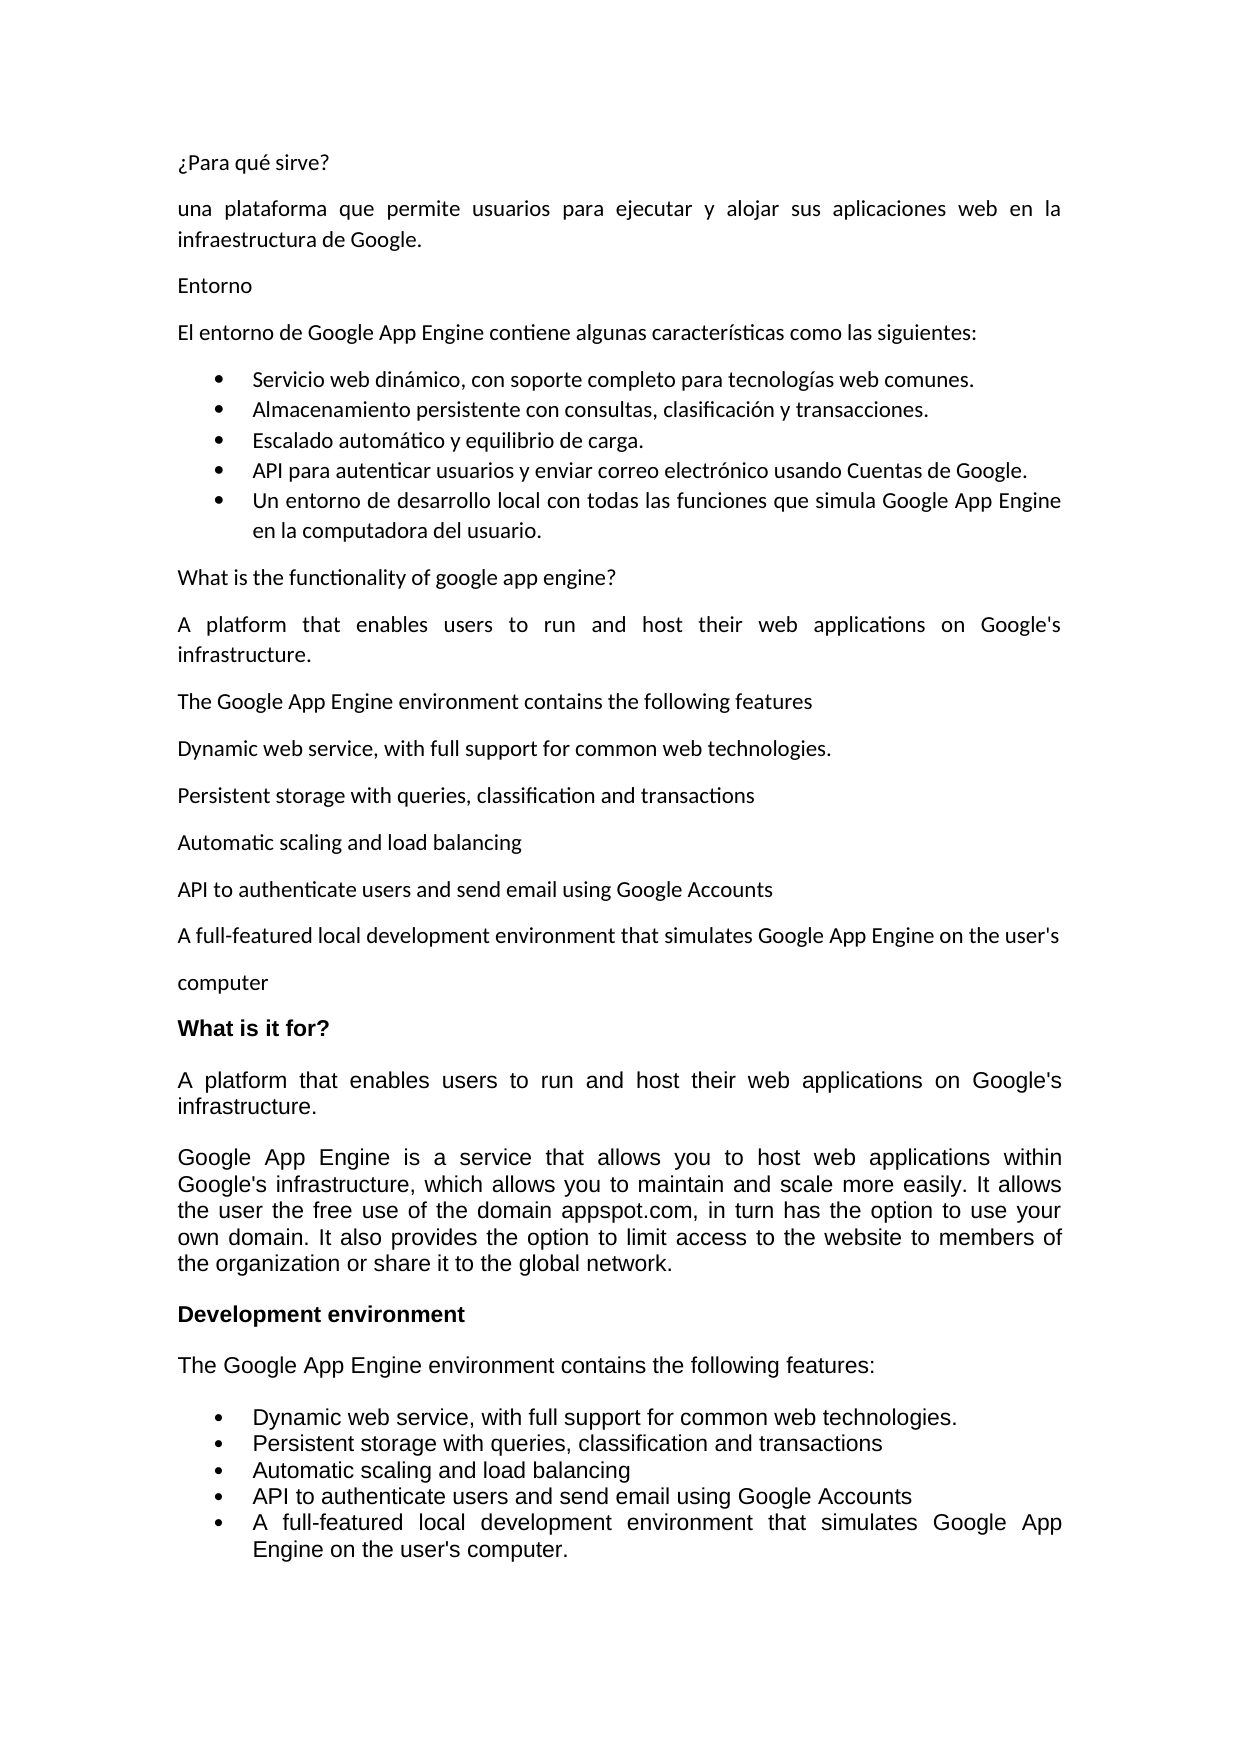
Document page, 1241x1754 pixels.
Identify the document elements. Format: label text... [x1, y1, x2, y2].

list Persistent storage with queries, classification and transactions [215, 1430, 1063, 1457]
text The Google App Engine environment contains the following features [177, 687, 1063, 715]
text computer [177, 968, 1063, 996]
text una plataforma que permite usuarios para ejecutar y alojar sus aplicaciones web en la infraestructura de Google. [177, 194, 1063, 253]
text A full-featured local development environment that simulates Google App Engine on the user's [177, 922, 1063, 949]
text El entorno de Google App Engine contiene algunas características como las siguientes: [177, 318, 1063, 346]
text The Google App Engine environment contains the following features: [177, 1352, 1063, 1379]
list Escalado automático y equilibrio de carga. [215, 426, 1063, 454]
text What is it for? [177, 1015, 1063, 1042]
text What is the functionality of google app engine? [177, 563, 1063, 591]
text API to authenticate users and send email using Google Accounts [177, 875, 1063, 903]
list Un entorno de desarrollo local con todas las funciones que simula Google App Engine en la computadora del usuario. [215, 486, 1063, 544]
text A platform that enables users to run and host their web applications on Google's infrastructure. [177, 610, 1063, 668]
text A platform that enables users to run and host their web applications on Google's infrastructure. [177, 1067, 1063, 1119]
text Persistent storage with queries, classification and transactions [177, 781, 1063, 809]
text Google App Engine is a service that allows you to host web applications within Google's infrastructure, which allows you to maintain and scale more easily. It allows the user the free use of the domain appspot.com, in turn has the option to use your own domain. It also provides the option to limit access to the website to members of the organization or share it to the global network. [177, 1144, 1063, 1276]
text ¿Para qué sirve? [177, 148, 1063, 176]
list A full-featured local development environment that simulates Google App Engine on the user's computer. [215, 1509, 1063, 1562]
list API to authenticate users and send email using Google Accounts [215, 1483, 1063, 1509]
list Servicio web dinámico, con soporte completo para tecnologías web comunes. [215, 365, 1063, 393]
list Dynamic web service, with full support for common web technologies. [215, 1404, 1063, 1430]
text Dynamic web service, with full support for common web technologies. [177, 734, 1063, 762]
text Development environment [177, 1301, 1063, 1327]
list Almacenamiento persistente con consultas, clasificación y transacciones. [215, 396, 1063, 423]
text Automatic scaling and load balancing [177, 828, 1063, 856]
list Automatic scaling and load balancing [215, 1457, 1063, 1483]
text Entorno [177, 272, 1063, 299]
list API para autenticar usuarios y enviar correo electrónico usando Cuentas de Google. [215, 456, 1063, 484]
